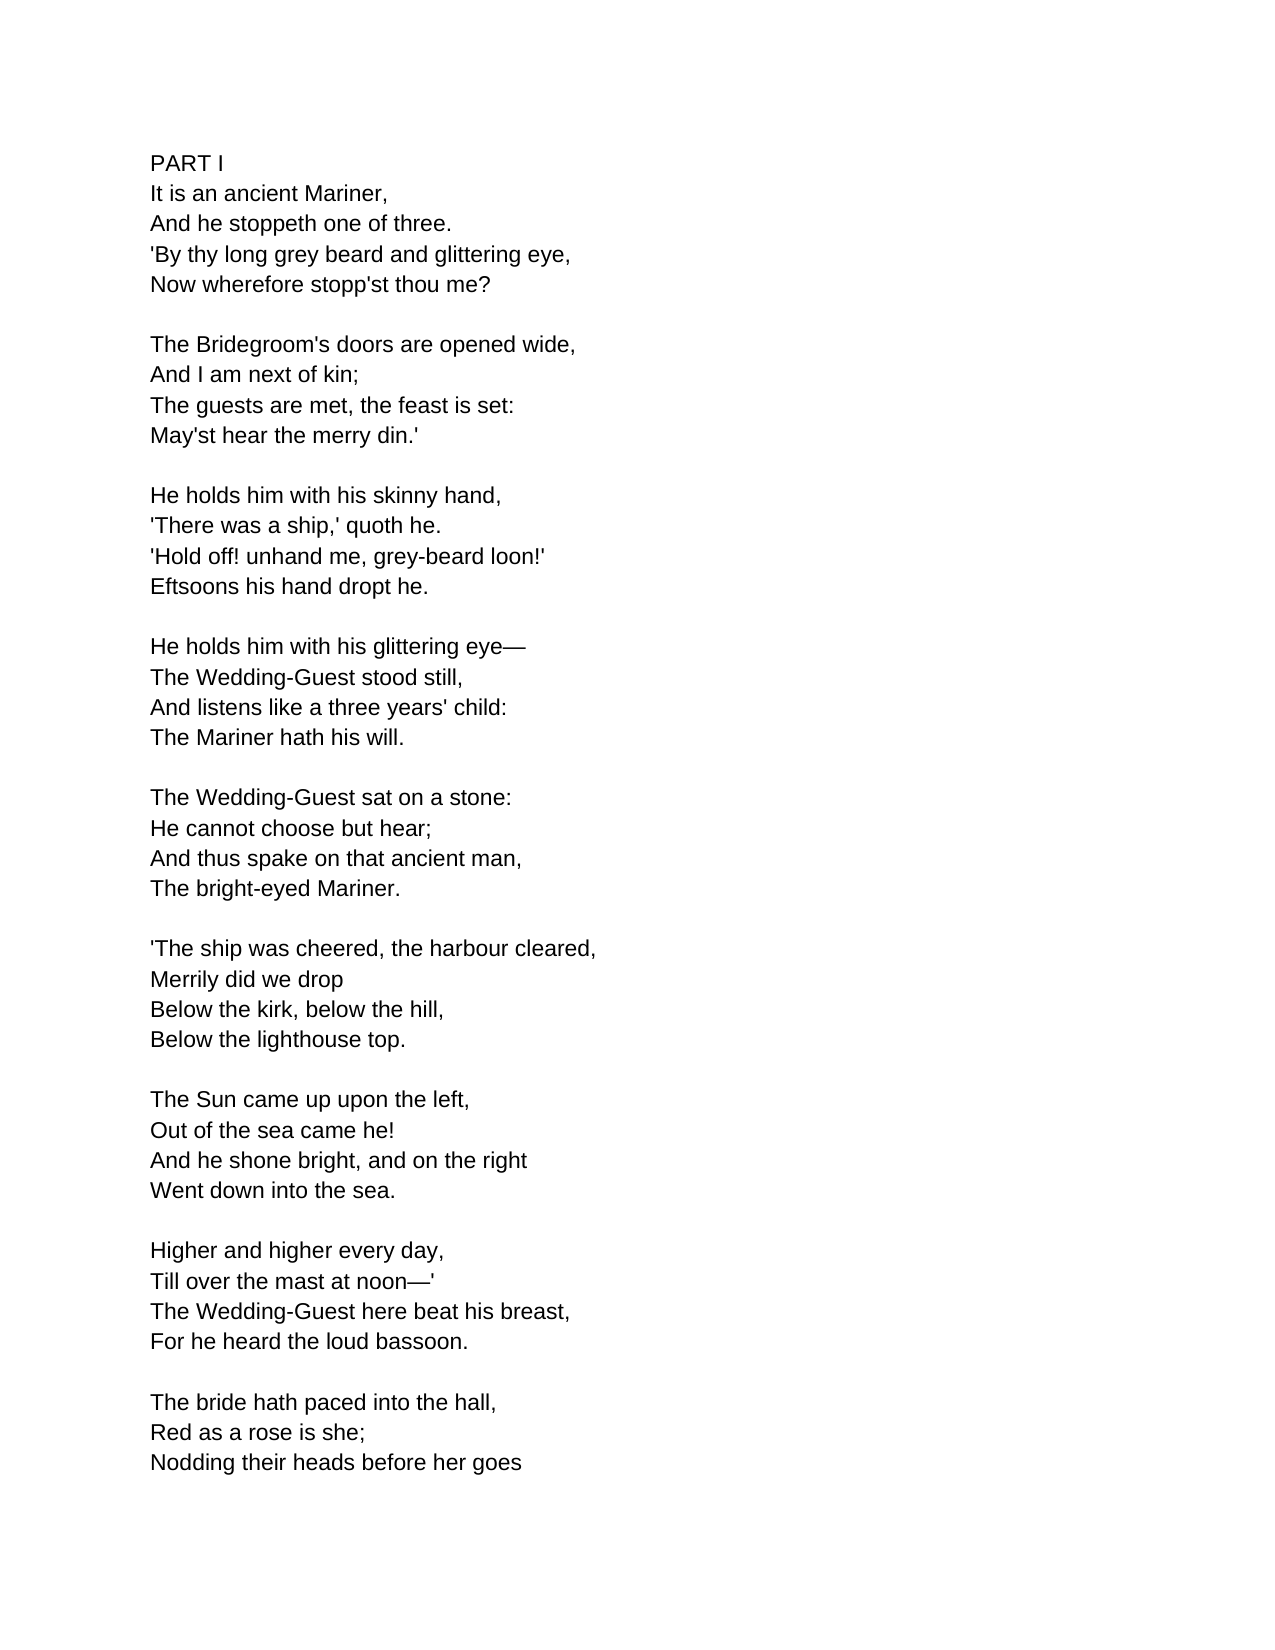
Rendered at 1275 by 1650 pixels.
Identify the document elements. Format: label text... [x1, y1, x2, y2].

text The guests are met, the feast is set: [150, 392, 1125, 418]
text He holds him with his glittering eye— [150, 633, 1125, 660]
text 'Hold off! unhand me, grey-beard loon!' [150, 543, 1125, 569]
text And I am next of kin; [150, 361, 1125, 388]
text Went down into the sea. [150, 1177, 1125, 1203]
text The Wedding-Guest sat on a stone: [150, 784, 1125, 811]
text Nodding their heads before her goes [150, 1449, 1125, 1475]
text The Bridegroom's doors are opened wide, [150, 331, 1125, 358]
text Higher and higher every day, [150, 1237, 1125, 1264]
text For he heard the loud bassoon. [150, 1328, 1125, 1354]
text The bright-eyed Mariner. [150, 875, 1125, 901]
text Now wherefore stopp'st thou me? [150, 271, 1125, 297]
text Merrily did we drop [150, 966, 1125, 992]
text Till over the mast at noon—' [150, 1268, 1125, 1294]
text And he shone bright, and on the right [150, 1147, 1125, 1173]
text 'By thy long grey beard and glittering eye, [150, 241, 1125, 267]
text 'There was a ship,' quoth he. [150, 512, 1125, 539]
text Out of the sea came he! [150, 1117, 1125, 1143]
text Below the kirk, below the hill, [150, 996, 1125, 1022]
text The Sun came up upon the left, [150, 1086, 1125, 1113]
text May'st hear the merry din.' [150, 422, 1125, 448]
text He cannot choose but hear; [150, 814, 1125, 841]
text He holds him with his skinny hand, [150, 482, 1125, 509]
text The Wedding-Guest stood still, [150, 663, 1125, 690]
text PART I [150, 150, 1125, 176]
text It is an ancient Mariner, [150, 180, 1125, 207]
text The bride hath paced into the hall, [150, 1388, 1125, 1415]
text And listens like a three years' child: [150, 694, 1125, 720]
text Eftsoons his hand dropt he. [150, 573, 1125, 599]
text Below the lighthouse top. [150, 1026, 1125, 1052]
text And he stoppeth one of three. [150, 210, 1125, 237]
text Red as a rose is she; [150, 1419, 1125, 1445]
text The Wedding-Guest here beat his breast, [150, 1298, 1125, 1324]
text 'The ship was cheered, the harbour cleared, [150, 935, 1125, 962]
text And thus spake on that ancient man, [150, 845, 1125, 871]
text The Mariner hath his will. [150, 724, 1125, 750]
